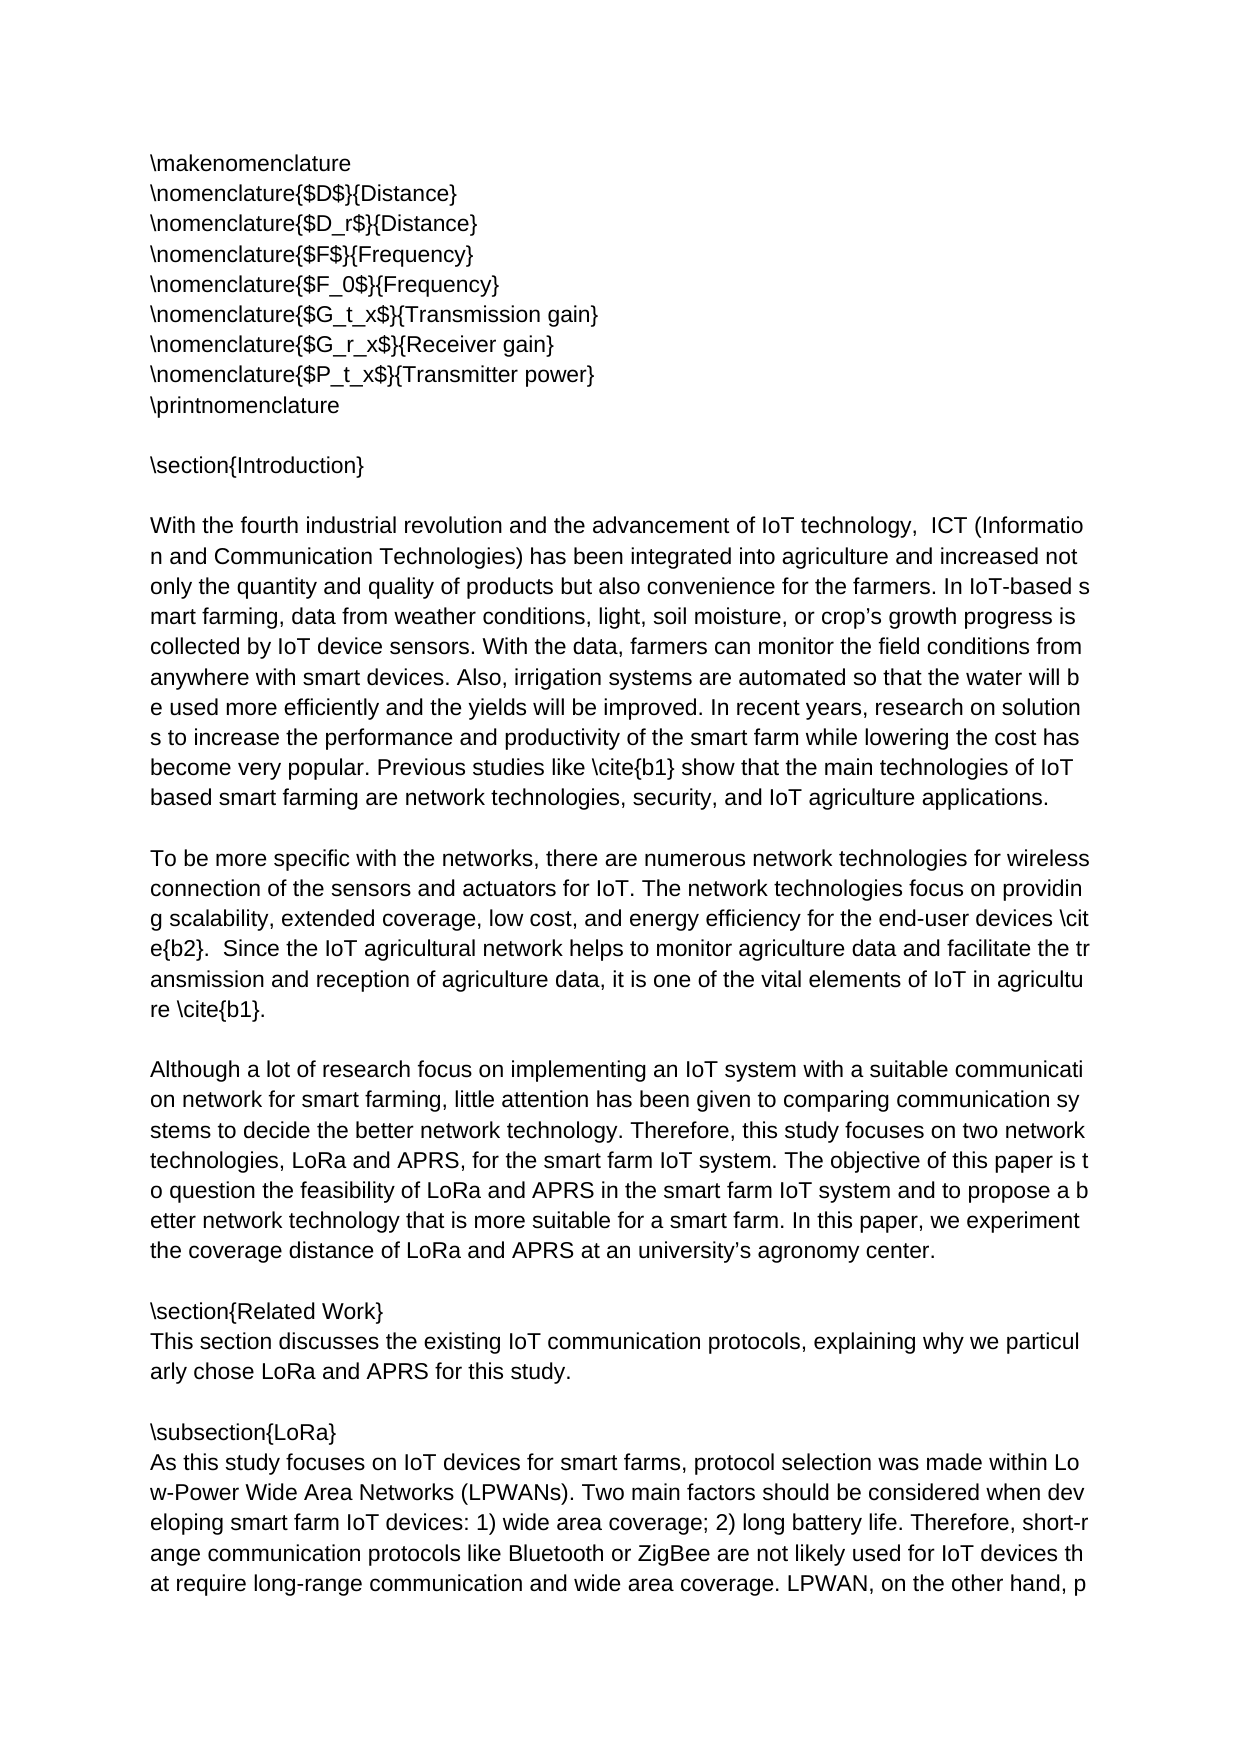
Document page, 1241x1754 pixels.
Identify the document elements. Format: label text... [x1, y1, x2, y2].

text This section discusses the existing IoT communication protocols, explaining why we particularly chose LoRa and APRS for this study. [150, 1328, 1090, 1385]
text \nomenclature{$F_0$}{Frequency} [150, 271, 1090, 297]
text Although a lot of research focus on implementing an IoT system with a suitable communication network for smart farming, little attention has been given to comparing communication systems to decide the better network technology. Therefore, this study focuses on two network technologies, LoRa and APRS, for the smart farm IoT system. The objective of this paper is to question the feasibility of LoRa and APRS in the smart farm IoT system and to propose a better network technology that is more suitable for a smart farm. In this paper, we experiment the coverage distance of LoRa and APRS at an university’s agronomy center. [150, 1056, 1090, 1264]
text \subsection{LoRa} [150, 1419, 1090, 1445]
text \section{Introduction} [150, 452, 1090, 478]
text \nomenclature{$D$}{Distance} [150, 180, 1090, 207]
text \nomenclature{$G_r_x$}{Receiver gain} [150, 331, 1090, 358]
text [150, 1449, 1090, 1596]
text To be more specific with the networks, there are numerous network technologies for wireless connection of the sensors and actuators for IoT. The network technologies focus on providing scalability, extended coverage, low cost, and energy efficiency for the end-user devices \cite{b2}. Since the IoT agricultural network helps to monitor agriculture data and facilitate the transmission and reception of agriculture data, it is one of the vital elements of IoT in agriculture \cite{b1}. [150, 845, 1090, 1022]
text \nomenclature{$P_t_x$}{Transmitter power} [150, 361, 1090, 388]
text \nomenclature{$F$}{Frequency} [150, 241, 1090, 267]
text \makenomenclature [150, 150, 1090, 176]
text \section{Related Work} [150, 1298, 1090, 1324]
text \nomenclature{$D_r$}{Distance} [150, 210, 1090, 237]
text \printnomenclature [150, 392, 1090, 418]
text \nomenclature{$G_t_x$}{Transmission gain} [150, 301, 1090, 327]
text With the fourth industrial revolution and the advancement of IoT technology, ICT (Information and Communication Technologies) has been integrated into agriculture and increased not only the quantity and quality of products but also convenience for the farmers. In IoT-based smart farming, data from weather conditions, light, soil moisture, or crop’s growth progress is collected by IoT device sensors. With the data, farmers can monitor the field conditions from anywhere with smart devices. Also, irrigation systems are automated so that the water will be used more efficiently and the yields will be improved. In recent years, research on solutions to increase the performance and productivity of the smart farm while lowering the cost has become very popular. Previous studies like \cite{b1} show that the main technologies of IoT based smart farming are network technologies, security, and IoT agriculture applications. [150, 512, 1090, 811]
